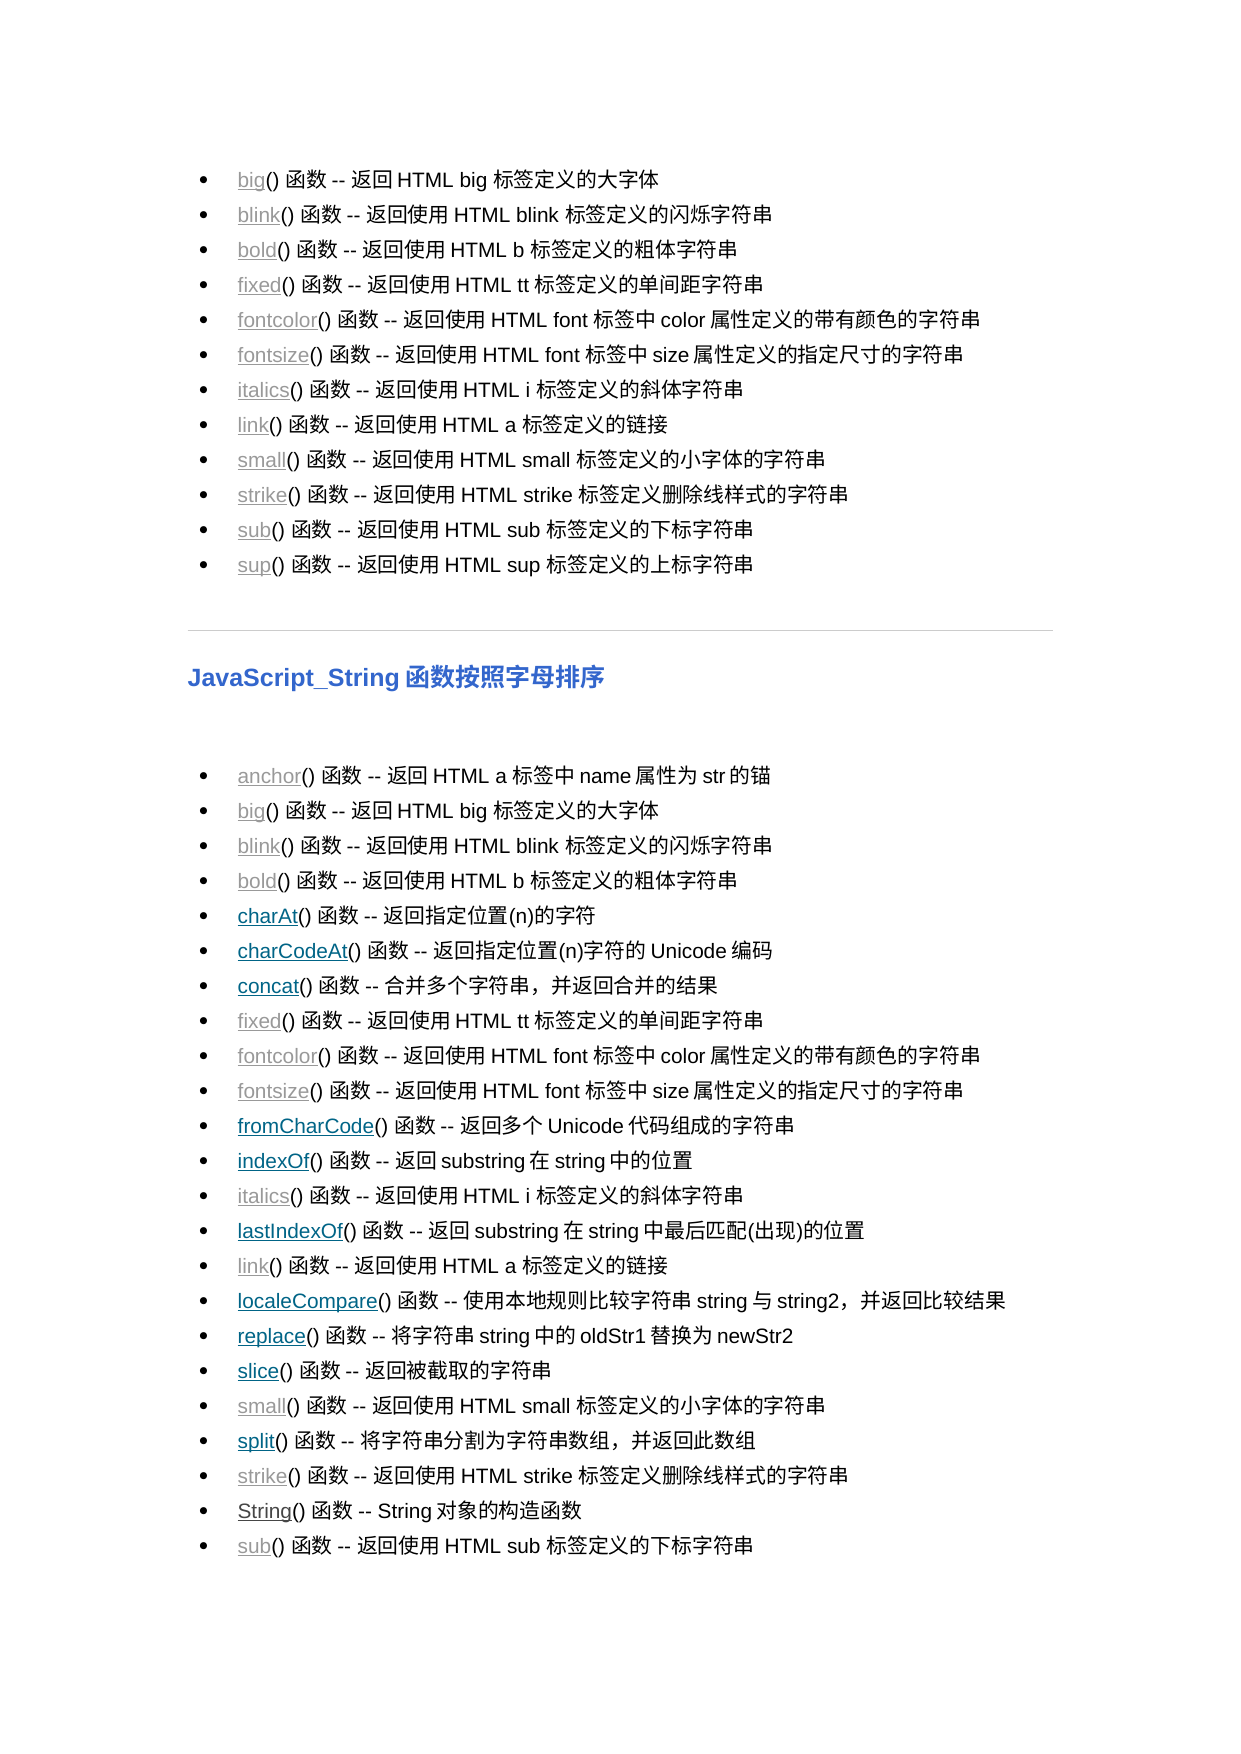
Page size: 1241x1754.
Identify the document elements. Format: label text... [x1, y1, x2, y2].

list link() 函数 -- 返回使用HTML a 标签定义的链接 [200, 1248, 1053, 1281]
list big() 函数 -- 返回HTML big 标签定义的大字体 [200, 162, 1053, 194]
list fontsize() 函数 -- 返回使用HTML font 标签中size属性定义的指定尺寸的字符串 [200, 1073, 1053, 1106]
list strike() 函数 -- 返回使用HTML strike 标签定义删除线样式的字符串 [200, 477, 1053, 509]
list fontcolor() 函数 -- 返回使用HTML font 标签中color属性定义的带有颜色的字符串 [200, 302, 1053, 334]
list sup() 函数 -- 返回使用HTML sup 标签定义的上标字符串 [200, 547, 1053, 579]
list slice() 函数 -- 返回被截取的字符串 [200, 1353, 1053, 1386]
list split() 函数 -- 将字符串分割为字符串数组，并返回此数组 [200, 1423, 1053, 1456]
list anchor() 函数 -- 返回HTML a 标签中name属性为str的锚 [200, 758, 1053, 791]
list small() 函数 -- 返回使用HTML small 标签定义的小字体的字符串 [200, 1388, 1053, 1421]
list bold() 函数 -- 返回使用HTML b 标签定义的粗体字符串 [200, 232, 1053, 264]
list italics() 函数 -- 返回使用HTML i 标签定义的斜体字符串 [200, 1178, 1053, 1211]
list bold() 函数 -- 返回使用HTML b 标签定义的粗体字符串 [200, 863, 1053, 896]
list italics() 函数 -- 返回使用HTML i 标签定义的斜体字符串 [200, 372, 1053, 404]
list charAt() 函数 -- 返回指定位置(n)的字符 [200, 898, 1053, 931]
list strike() 函数 -- 返回使用HTML strike 标签定义删除线样式的字符串 [200, 1458, 1053, 1491]
list blink() 函数 -- 返回使用HTML blink 标签定义的闪烁字符串 [200, 197, 1053, 229]
list fromCharCode() 函数 -- 返回多个Unicode代码组成的字符串 [200, 1108, 1053, 1141]
list String() 函数 -- String对象的构造函数 [200, 1493, 1053, 1526]
list concat() 函数 -- 合并多个字符串，并返回合并的结果 [200, 968, 1053, 1001]
list sub() 函数 -- 返回使用HTML sub 标签定义的下标字符串 [200, 512, 1053, 544]
list big() 函数 -- 返回HTML big 标签定义的大字体 [200, 793, 1053, 826]
list fixed() 函数 -- 返回使用HTML tt 标签定义的单间距字符串 [200, 267, 1053, 299]
list sub() 函数 -- 返回使用HTML sub 标签定义的下标字符串 [200, 1528, 1053, 1561]
list fontsize() 函数 -- 返回使用HTML font 标签中size属性定义的指定尺寸的字符串 [200, 337, 1053, 369]
list blink() 函数 -- 返回使用HTML blink 标签定义的闪烁字符串 [200, 828, 1053, 861]
list link() 函数 -- 返回使用HTML a 标签定义的链接 [200, 407, 1053, 439]
list small() 函数 -- 返回使用HTML small 标签定义的小字体的字符串 [200, 442, 1053, 474]
list charCodeAt() 函数 -- 返回指定位置(n)字符的Unicode编码 [200, 933, 1053, 966]
list localeCompare() 函数 -- 使用本地规则比较字符串string与string2，并返回比较结果 [200, 1283, 1053, 1316]
text JavaScript_String函数按照字母排序 [187, 631, 1053, 708]
list fontcolor() 函数 -- 返回使用HTML font 标签中color属性定义的带有颜色的字符串 [200, 1038, 1053, 1071]
list fixed() 函数 -- 返回使用HTML tt 标签定义的单间距字符串 [200, 1003, 1053, 1036]
list indexOf() 函数 -- 返回substring在string中的位置 [200, 1143, 1053, 1176]
list replace() 函数 -- 将字符串string中的oldStr1替换为newStr2 [200, 1318, 1053, 1351]
list lastIndexOf() 函数 -- 返回substring在string中最后匹配(出现)的位置 [200, 1213, 1053, 1246]
